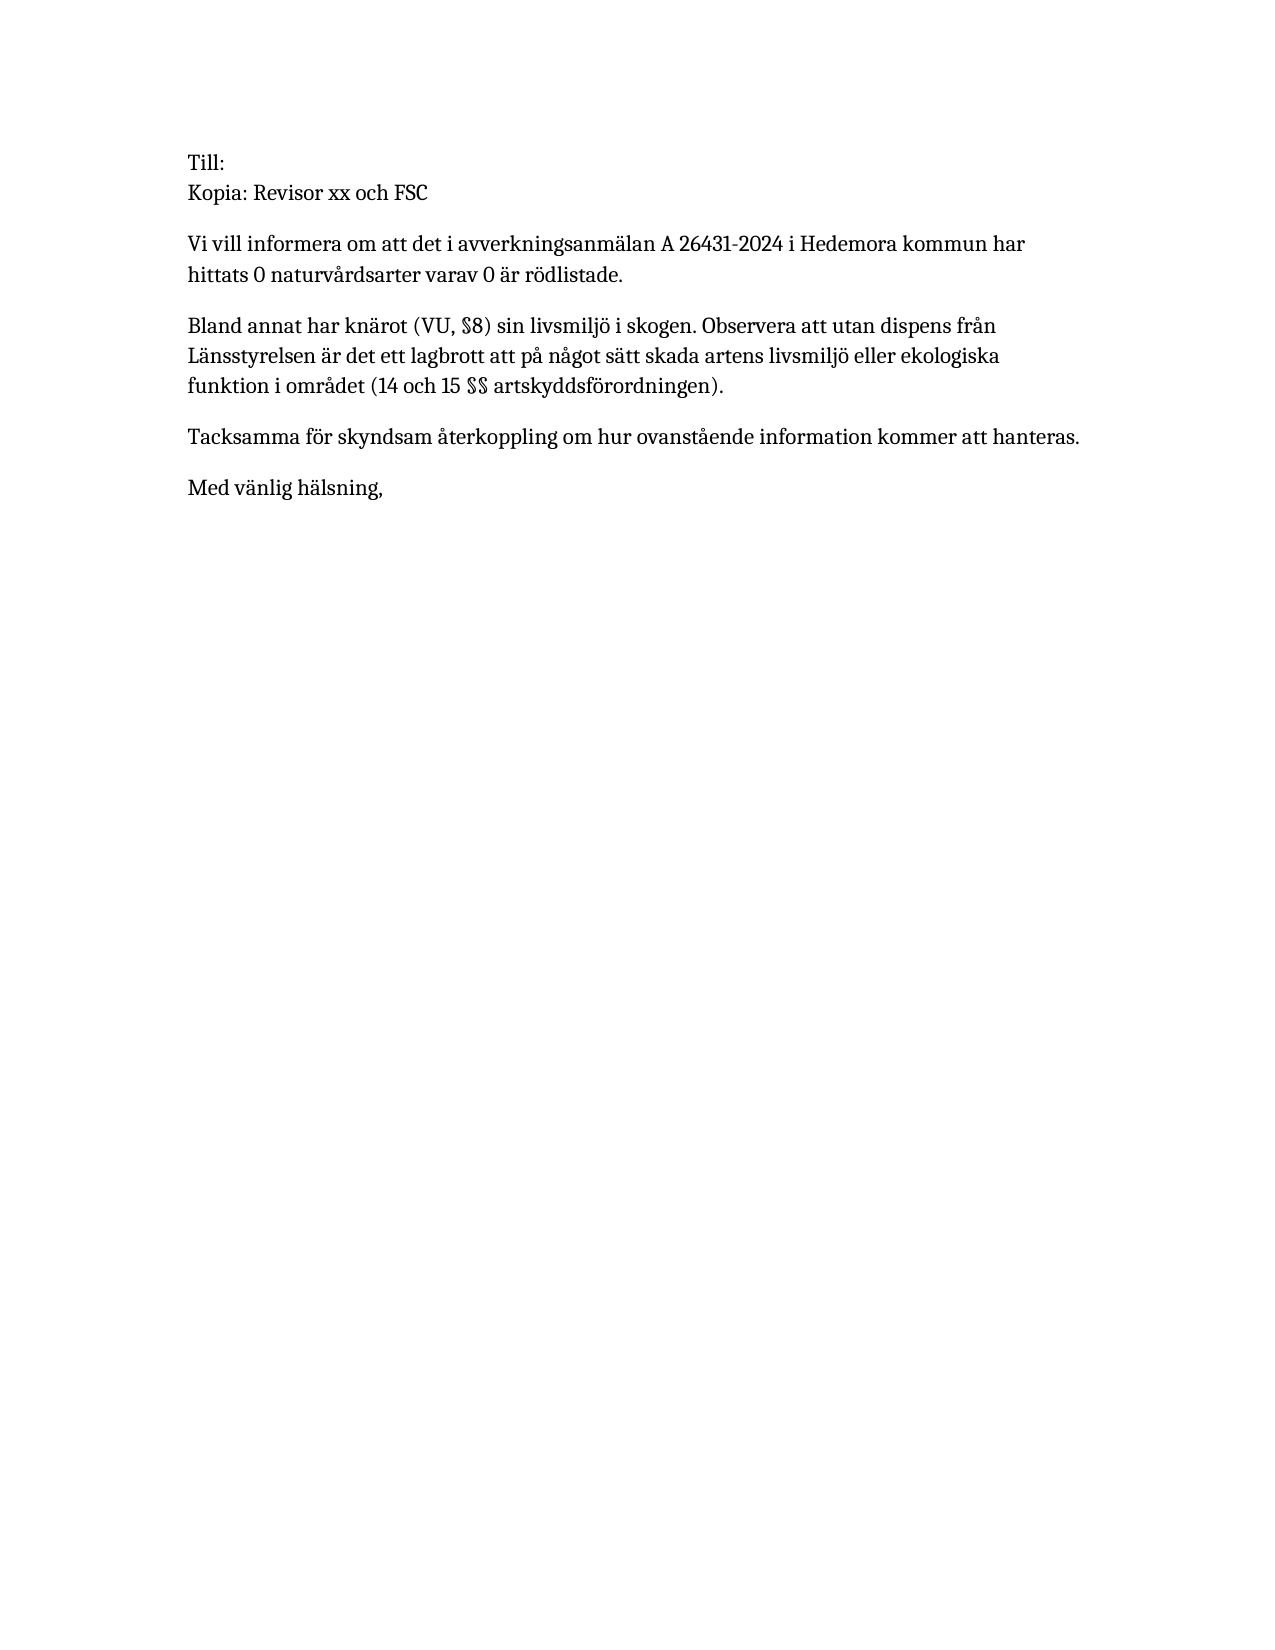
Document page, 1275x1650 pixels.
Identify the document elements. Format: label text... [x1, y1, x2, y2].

text Vi vill informera om att det i avverkningsanmälan A 26431-2024 i Hedemora kommun har hittats 0 naturvårdsarter varav 0 är rödlistade. [187, 231, 1087, 288]
text Med vänlig hälsning, [187, 475, 1087, 532]
text Tacksamma för skyndsam återkoppling om hur ovanstående information kommer att hanteras. [187, 424, 1087, 450]
text Bland annat har knärot (VU, §8) sin livsmiljö i skogen. Observera att utan dispens från Länsstyrelsen är det ett lagbrott att på något sätt skada artens livsmiljö eller ekologiska funktion i området (14 och 15 §§ artskyddsförordningen). [187, 312, 1087, 399]
text Till: Kopia: Revisor xx och FSC [187, 150, 1087, 207]
